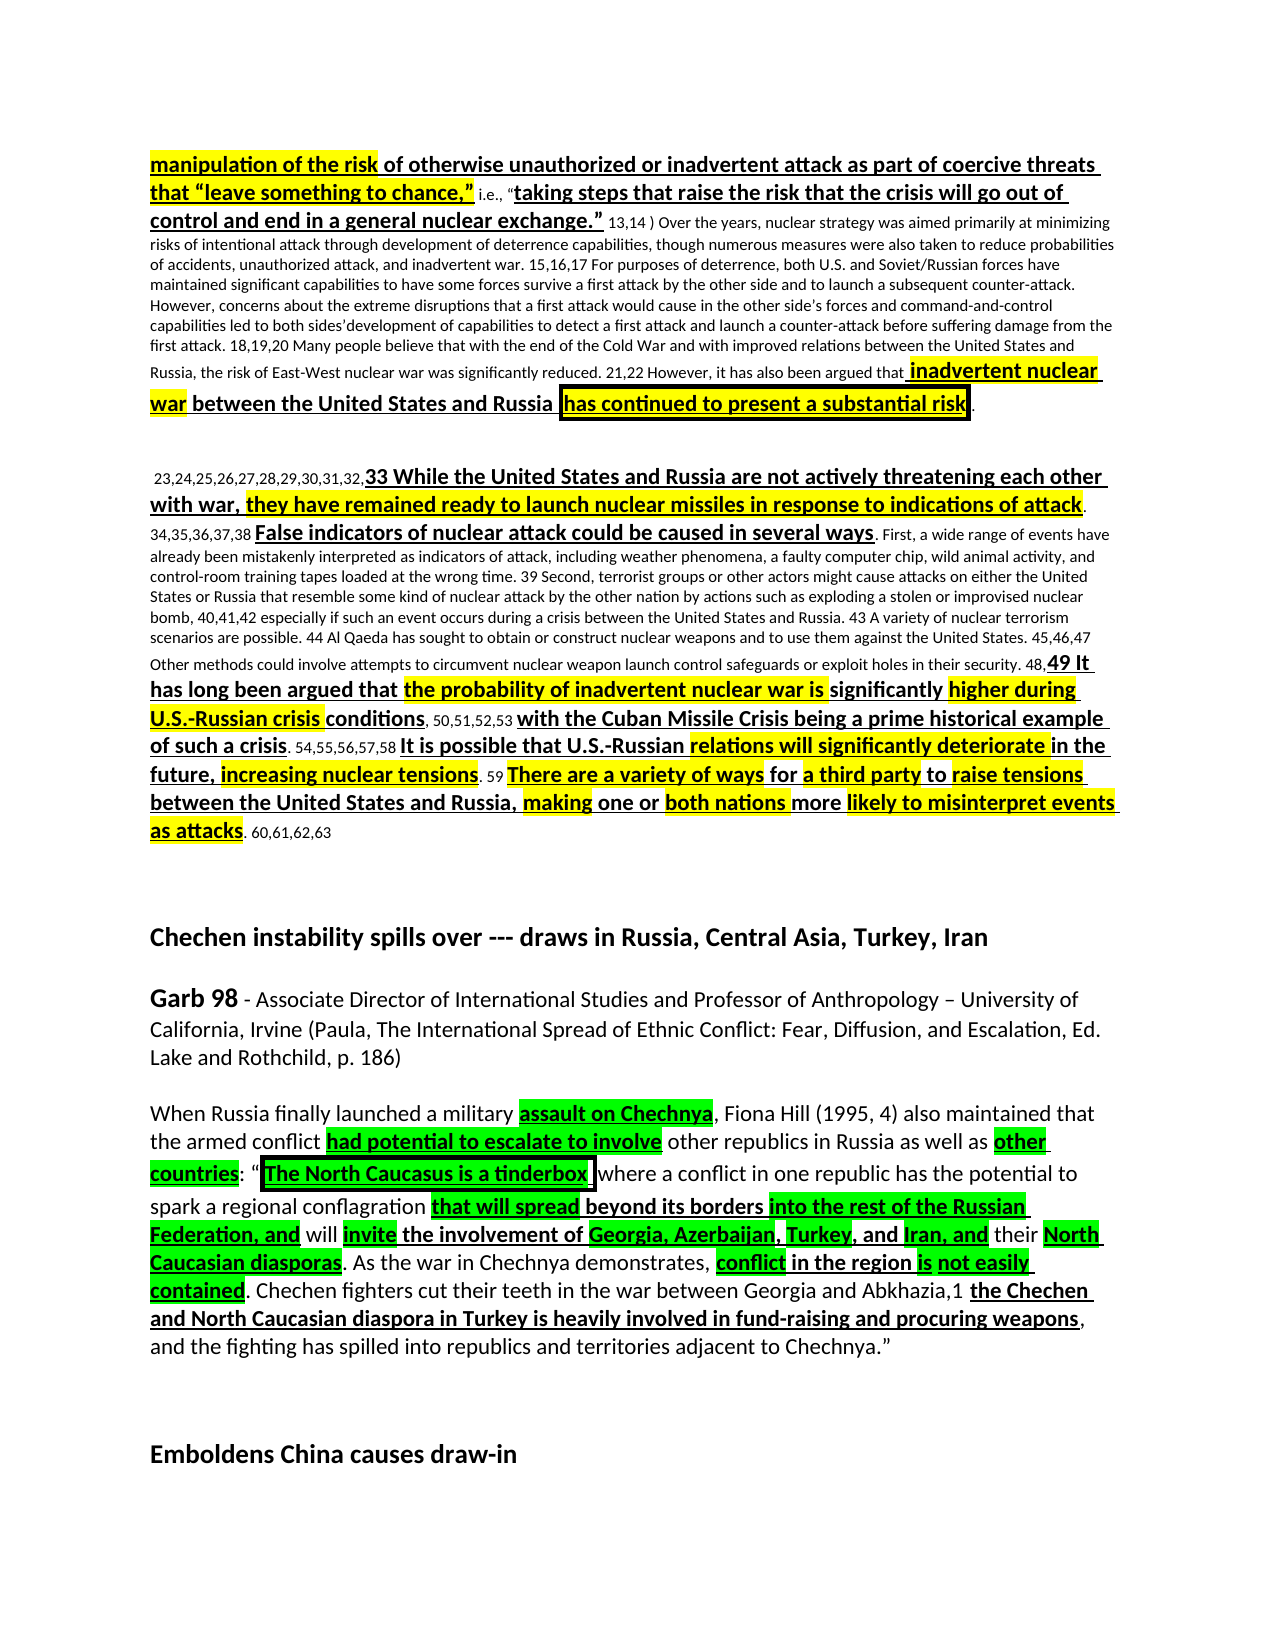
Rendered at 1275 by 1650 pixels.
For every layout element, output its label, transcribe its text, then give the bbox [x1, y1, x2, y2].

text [150, 150, 1125, 421]
text 23,24,25,26,27,28,29,30,31,32,33 While the United States and Russia are not actively threatening each other with war, they have remained ready to launch nuclear missiles in response to indications of attack. 34,35,36,37,38 False indicators of nuclear attack could be caused in several ways. First, a wide range of events have already been mistakenly interpreted as indicators of attack, including weather phenomena, a faulty computer chip, wild animal activity, and control-room training tapes loaded at the wrong time. 39 Second, terrorist groups or other actors might cause attacks on either the United States or Russia that resemble some kind of nuclear attack by the other nation by actions such as exploding a stolen or improvised nuclear bomb, 40,41,42 especially if such an event occurs during a crisis between the United States and Russia. 43 A variety of nuclear terrorism scenarios are possible. 44 Al Qaeda has sought to obtain or construct nuclear weapons and to use them against the United States. 45,46,47 Other methods could involve attempts to circumvent nuclear weapon launch control safeguards or exploit holes in their security. 48,49 It has long been argued that the probability of inadvertent nuclear war is significantly higher during U.S.-Russian crisis conditions, 50,51,52,53 with the Cuban Missile Crisis being a prime historical example of such a crisis. 54,55,56,57,58 It is possible that U.S.-Russian relations will significantly deteriorate in the future, increasing nuclear tensions. 59 There are a variety of ways for a third party to raise tensions between the United States and Russia, making one or both nations more likely to misinterpret events as attacks. 60,61,62,63 [150, 462, 1125, 844]
subtitle Chechen instability spills over --- draws in Russia, Central Asia, Turkey, Iran [150, 921, 1125, 954]
text When Russia finally launched a military assault on Chechnya, Fiona Hill (1995, 4) also maintained that the armed conflict had potential to escalate to involve other republics in Russia as well as other countries: “The North Caucasus is a tinderbox where a conflict in one republic has the potential to spark a regional conflagration that will spread beyond its borders into the rest of the Russian Federation, and will invite the involvement of Georgia, Azerbaijan, Turkey, and Iran, and their North Caucasian diasporas. As the war in demonstrates, conflict in the region is not easily contained. Chechen fighters cut their teeth in the war between Georgia and Abkhazia,1 the Chechen and North Caucasian diaspora in Turkey is heavily involved in fund-raising and procuring weapons, and the fighting has spilled into republics and territories adjacent to .” [150, 1099, 1125, 1360]
subtitle Emboldens China causes draw-in [150, 1437, 1125, 1470]
text Garb 98 - Associate Director of International Studies and Professor of Anthropology – University of California, Irvine (Paula, The International Spread of Ethnic Conflict: Fear, Diffusion, and Escalation, Ed. Lake and Rothchild, p. 186) [150, 982, 1125, 1071]
